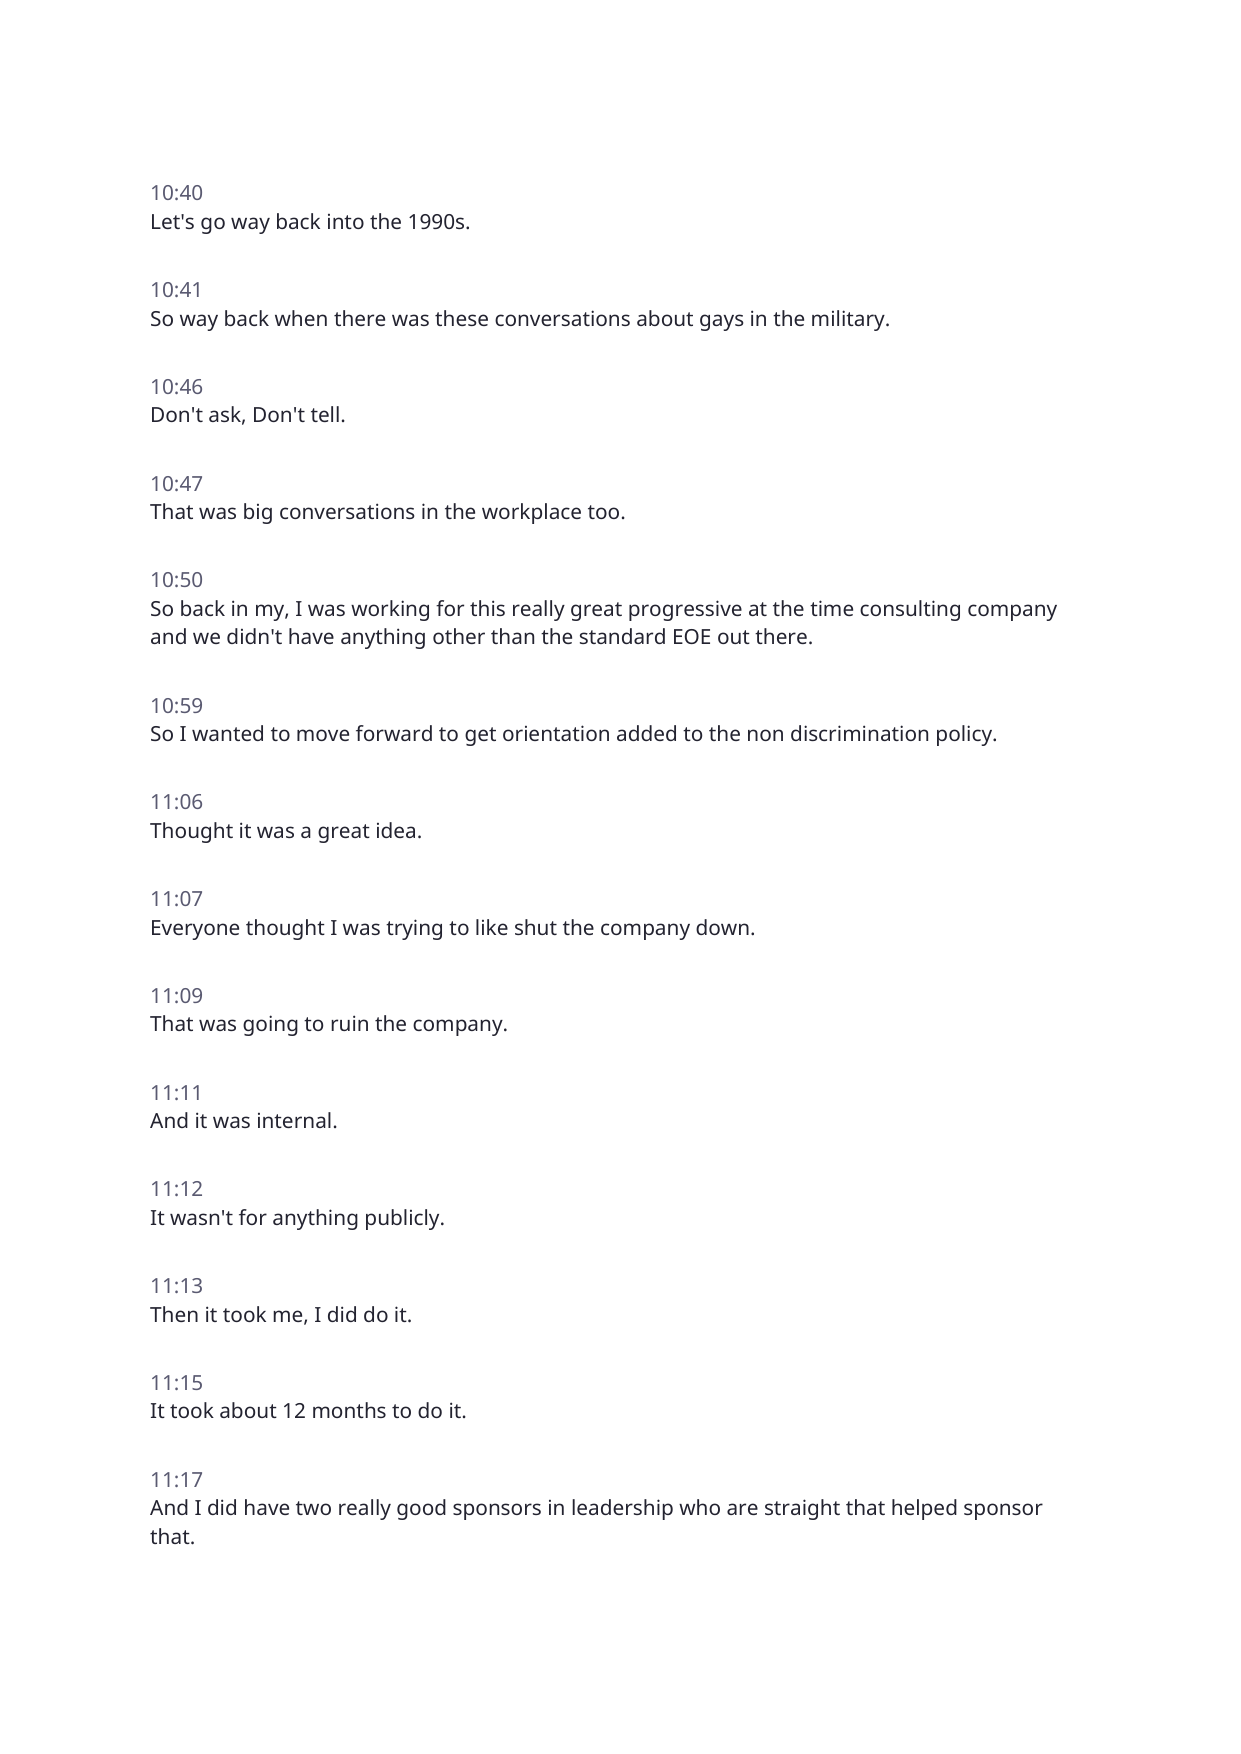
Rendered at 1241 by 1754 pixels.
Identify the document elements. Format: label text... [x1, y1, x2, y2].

text 10:50 So back in my, I was working for this really great progressive at the time consulting company and we didn't have anything other than the standard EOE out there. [150, 537, 1090, 651]
text 11:12 It wasn't for anything publicly. [150, 1146, 1090, 1231]
text 10:41 So way back when there was these conversations about gays in the military. [150, 247, 1090, 332]
text 11:09 That was going to ruin the company. [150, 953, 1090, 1038]
text 10:46 Don't ask, Don't tell. [150, 343, 1090, 429]
text 10:40 Let's go way back into the 1990s. [150, 150, 1090, 235]
text 10:59 So I wanted to move forward to get orientation added to the non discrimination policy. [150, 662, 1090, 748]
text 11:07 Everyone thought I was trying to like shut the company down. [150, 856, 1090, 941]
text 11:11 And it was internal. [150, 1049, 1090, 1135]
text 11:17 And I did have two really good sponsors in leadership who are straight that helped sponsor that. [150, 1436, 1090, 1550]
text 11:13 Then it took me, I did do it. [150, 1243, 1090, 1328]
text 10:47 That was big conversations in the workplace too. [150, 440, 1090, 526]
text 11:06 Thought it was a great idea. [150, 759, 1090, 844]
text 11:15 It took about 12 months to do it. [150, 1340, 1090, 1425]
